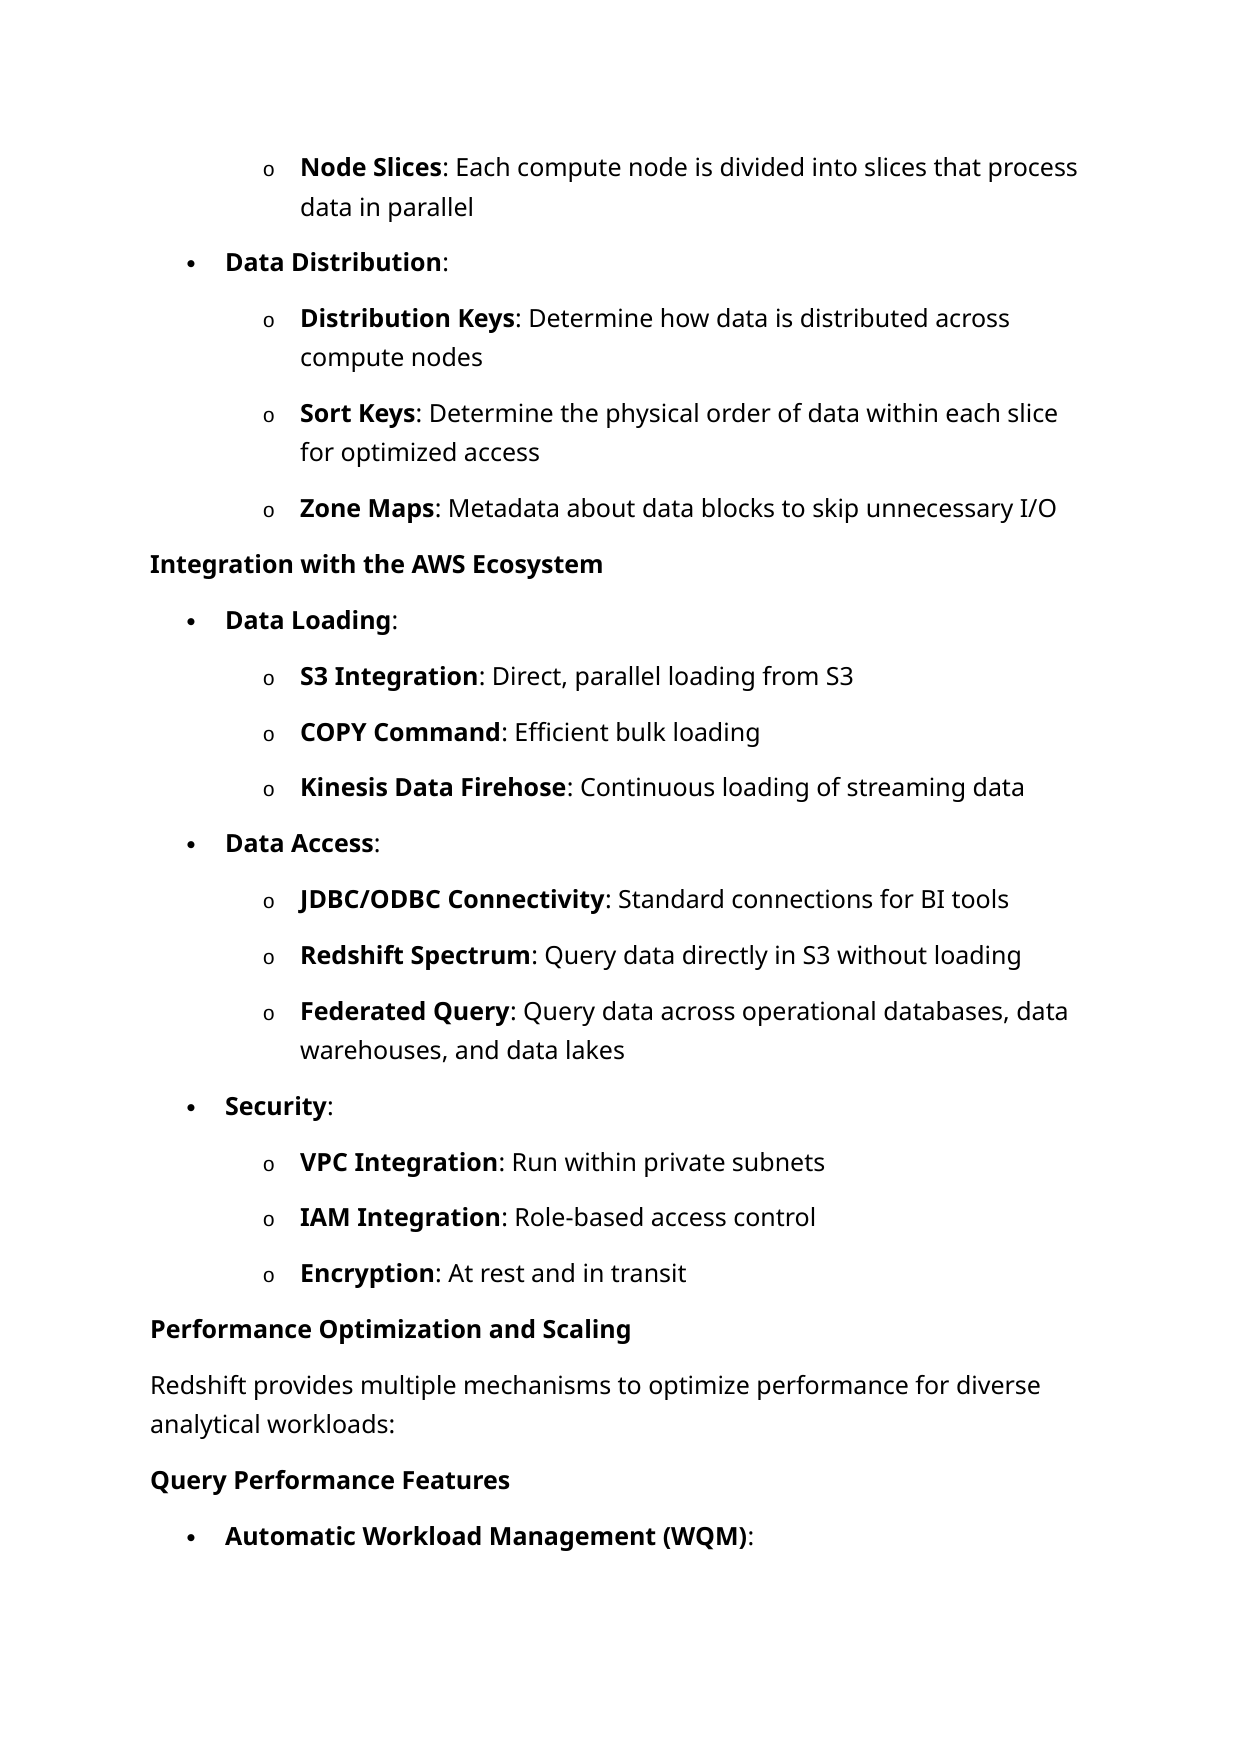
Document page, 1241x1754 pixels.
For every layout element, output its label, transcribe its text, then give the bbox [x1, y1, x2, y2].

list JDBC/ODBC Connectivity: Standard connections for BI tools [262, 882, 1090, 916]
list Sort Keys: Determine the physical order of data within each slice for optimized access [262, 396, 1090, 469]
list COPY Command: Efficient bulk loading [262, 714, 1090, 748]
list Redshift Spectrum: Query data directly in S3 without loading [262, 937, 1090, 972]
list Distribution Keys: Determine how data is distributed across compute nodes [262, 301, 1090, 374]
list IAM Integration: Role-based access control [262, 1200, 1090, 1234]
list Security: [187, 1088, 1090, 1122]
list Zone Maps: Metadata about data blocks to skip unnecessary I/O [262, 491, 1090, 525]
text Integration with the AWS Ecosystem [150, 547, 1090, 581]
text Redshift provides multiple mechanisms to optimize performance for diverse analytical workloads: [150, 1367, 1090, 1441]
list Encryption: At rest and in transit [262, 1256, 1090, 1290]
list Kinesis Data Firehose: Continuous loading of streaming data [262, 770, 1090, 804]
list Automatic Workload Management (WQM): [187, 1518, 1090, 1552]
list Data Loading: [187, 602, 1090, 637]
list S3 Integration: Direct, parallel loading from S3 [262, 658, 1090, 692]
text Performance Optimization and Scaling [150, 1312, 1090, 1346]
list Data Access: [187, 826, 1090, 860]
list VPC Integration: Run within private subnets [262, 1144, 1090, 1178]
list Data Distribution: [187, 245, 1090, 279]
list Federated Query: Query data across operational databases, data warehouses, and data lakes [262, 993, 1090, 1067]
list Node Slices: Each compute node is divided into slices that process data in parallel [262, 150, 1090, 223]
text Query Performance Features [150, 1462, 1090, 1497]
